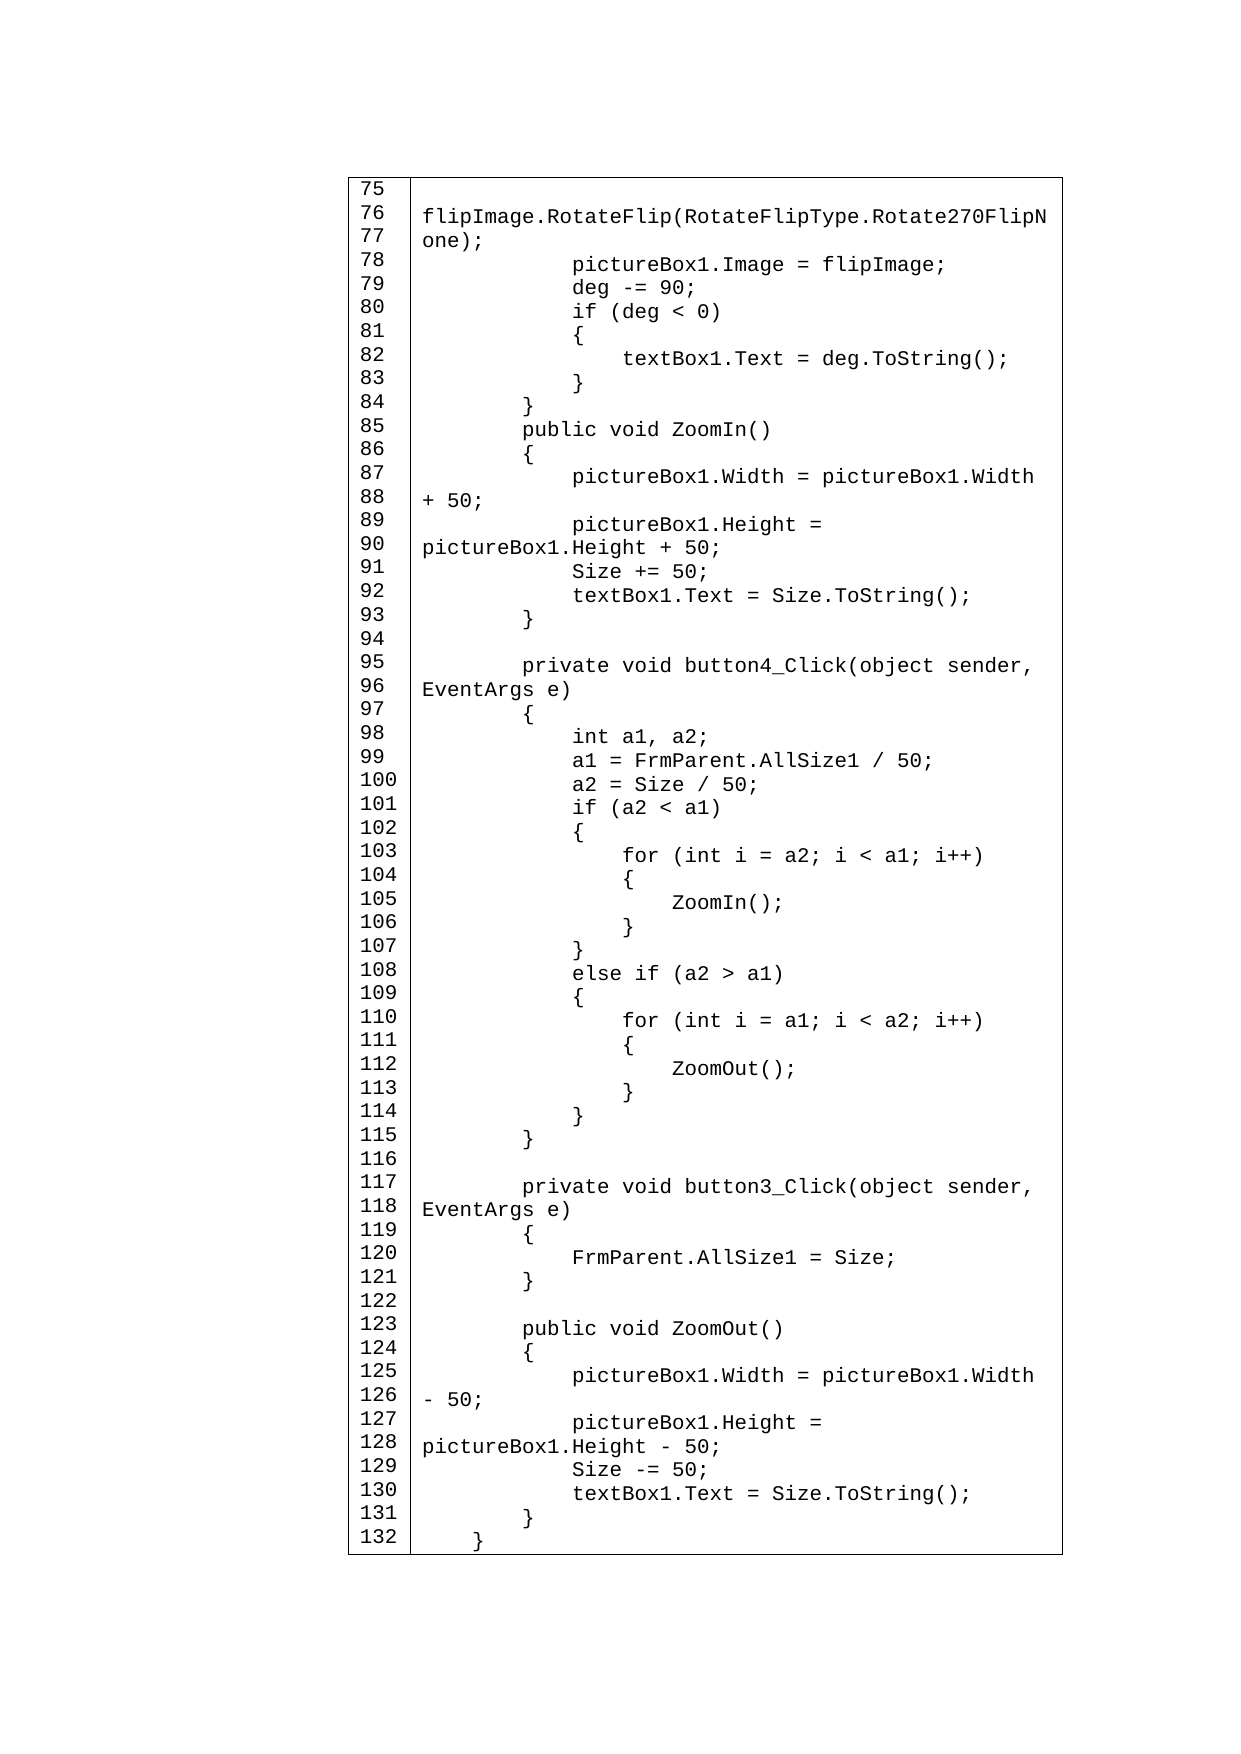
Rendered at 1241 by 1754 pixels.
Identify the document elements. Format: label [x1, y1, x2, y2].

table_cell [411, 178, 1062, 1554]
table_cell [349, 178, 410, 1554]
